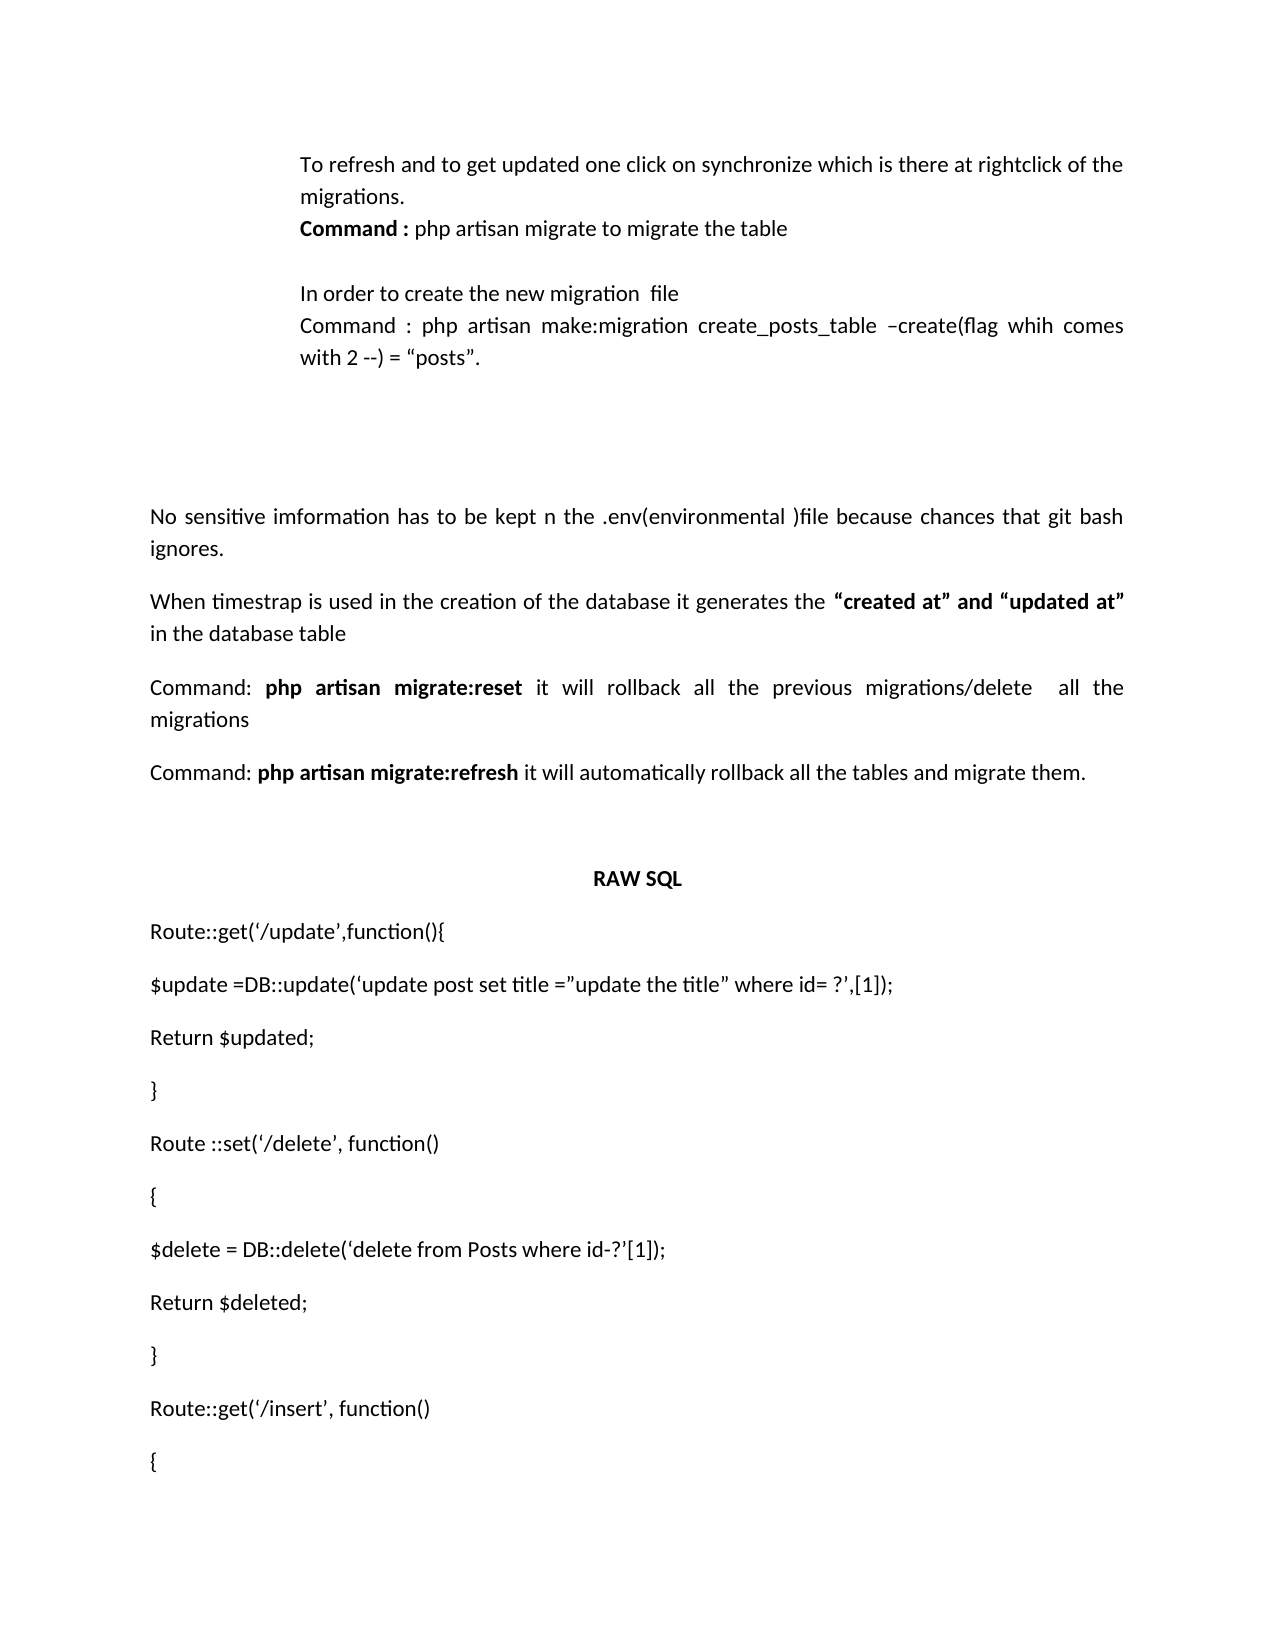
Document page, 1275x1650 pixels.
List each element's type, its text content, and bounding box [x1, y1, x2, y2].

text } [150, 1341, 1125, 1369]
text Command: php artisan migrate:reset it will rollback all the previous migrations/delete all the migrations [150, 673, 1125, 733]
text Route::get(‘/update’,function(){ [150, 917, 1125, 945]
text $update =DB::update(‘update post set title =”update the title” where id= ?’,[1]); [150, 970, 1125, 998]
list Command : php artisan make:migration create_posts_table –create(flag whih comes with 2 --) = “posts”. [300, 311, 1125, 371]
text $delete = DB::delete(‘delete from Posts where id-?’[1]); [150, 1235, 1125, 1263]
text { [150, 1182, 1125, 1210]
text No sensitive imformation has to be kept n the .env(environmental )file because chances that git bash ignores. [150, 502, 1125, 562]
text { [150, 1447, 1125, 1475]
list In order to create the new migration file [300, 279, 1125, 307]
text Route ::set(‘/delete’, function() [150, 1129, 1125, 1157]
text Return $deleted; [150, 1288, 1125, 1316]
text RAW SQL [150, 864, 1125, 892]
text } [150, 1076, 1125, 1104]
text Route::get(‘/insert’, function() [150, 1394, 1125, 1422]
text Command: php artisan migrate:refresh it will automatically rollback all the tables and migrate them. [150, 758, 1125, 786]
text When timestrap is used in the creation of the database it generates the “created at” and “updated at” in the database table [150, 587, 1125, 648]
text Return $updated; [150, 1023, 1125, 1051]
list To refresh and to get updated one click on synchronize which is there at rightclick of the migrations. Command : php artisan migrate to migrate the table [300, 150, 1125, 242]
